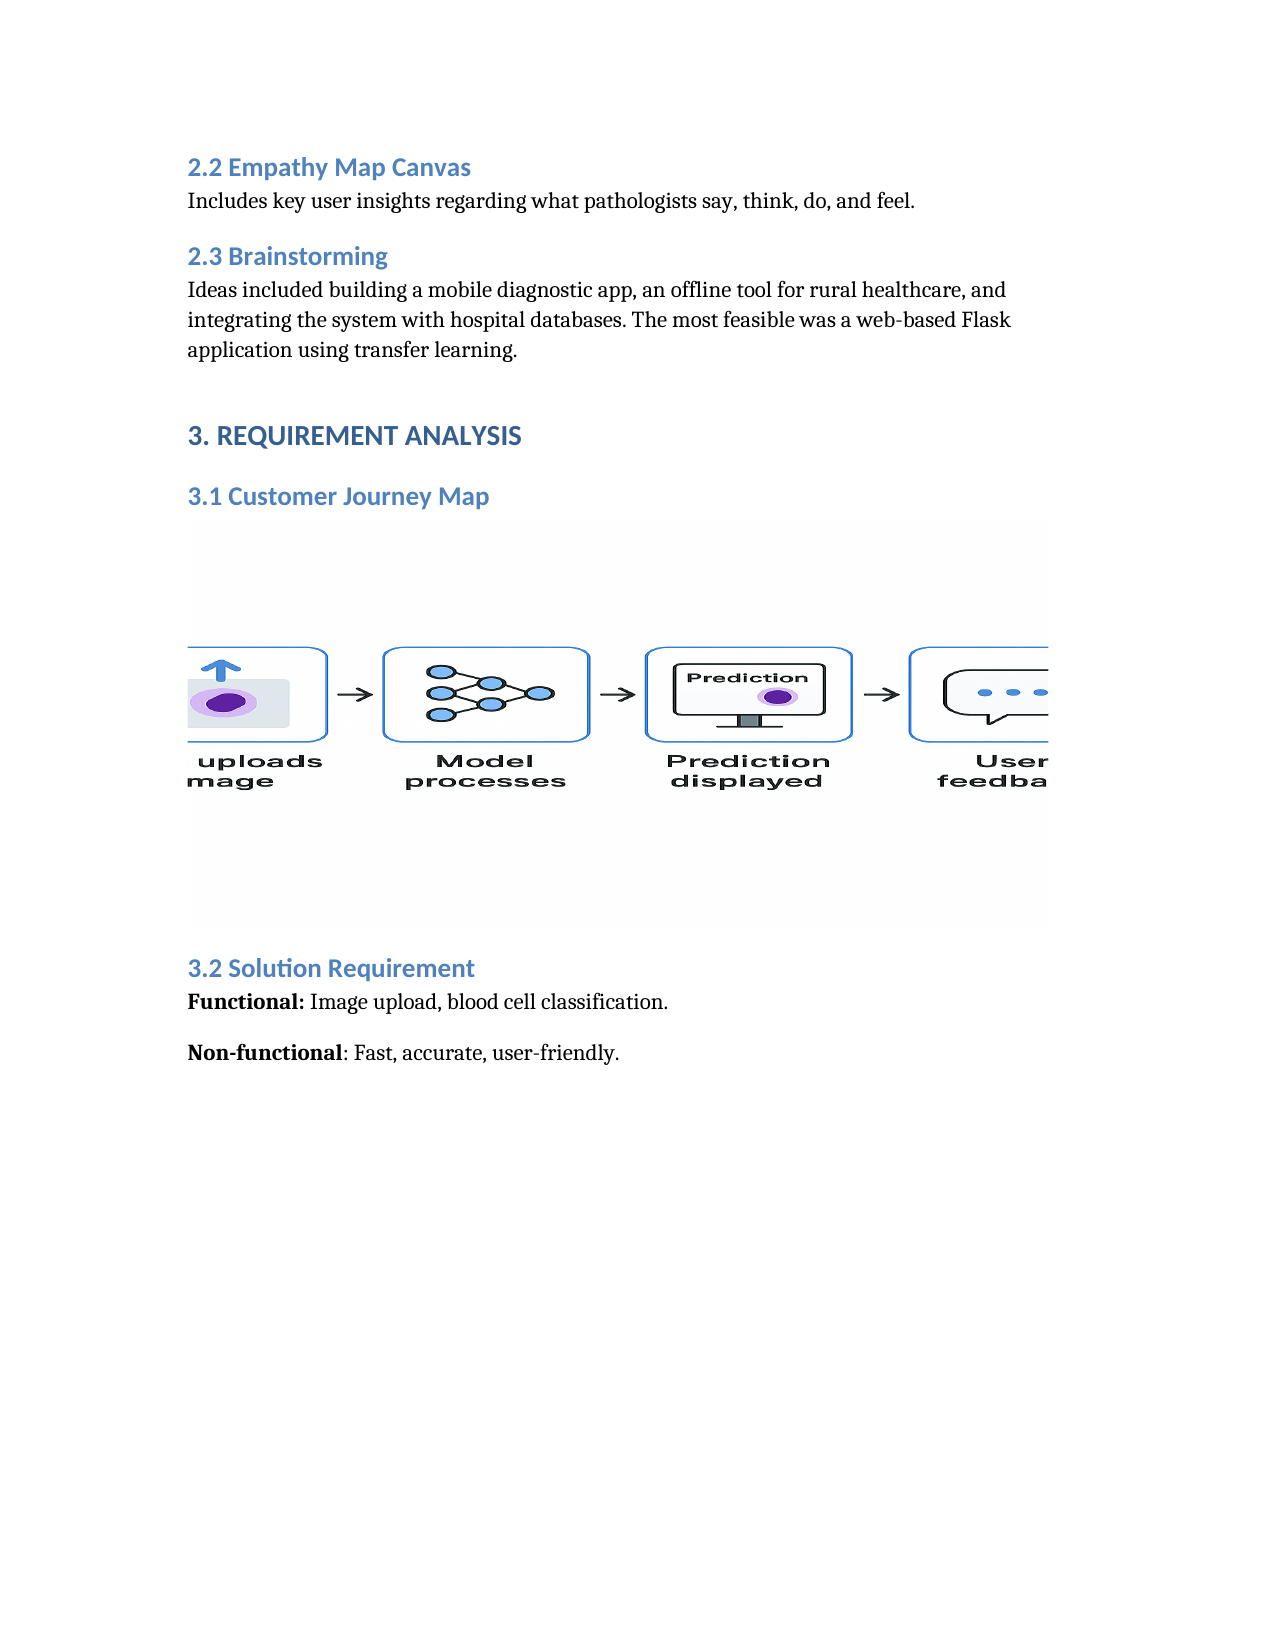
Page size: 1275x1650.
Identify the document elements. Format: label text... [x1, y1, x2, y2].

text Includes key user insights regarding what pathologists say, think, do, and feel. [187, 188, 1087, 214]
picture [187, 517, 1049, 927]
subtitle 3.1 Customer Journey Map [187, 479, 1087, 512]
subtitle 3.2 Solution Requirement [187, 951, 1087, 984]
text Functional: Image upload, blood cell classification. [187, 989, 1087, 1016]
subtitle 3. REQUIREMENT ANALYSIS [187, 417, 1087, 453]
subtitle 2.2 Empathy Map Canvas [187, 150, 1087, 183]
text Non-functional: Fast, accurate, user-friendly. [187, 1040, 1087, 1067]
text Ideas included building a mobile diagnostic app, an offline tool for rural healthcare, and integrating the system with hospital databases. The most feasible was a web-based Flask application using transfer learning. [187, 277, 1087, 364]
subtitle 2.3 Brainstorming [187, 239, 1087, 272]
